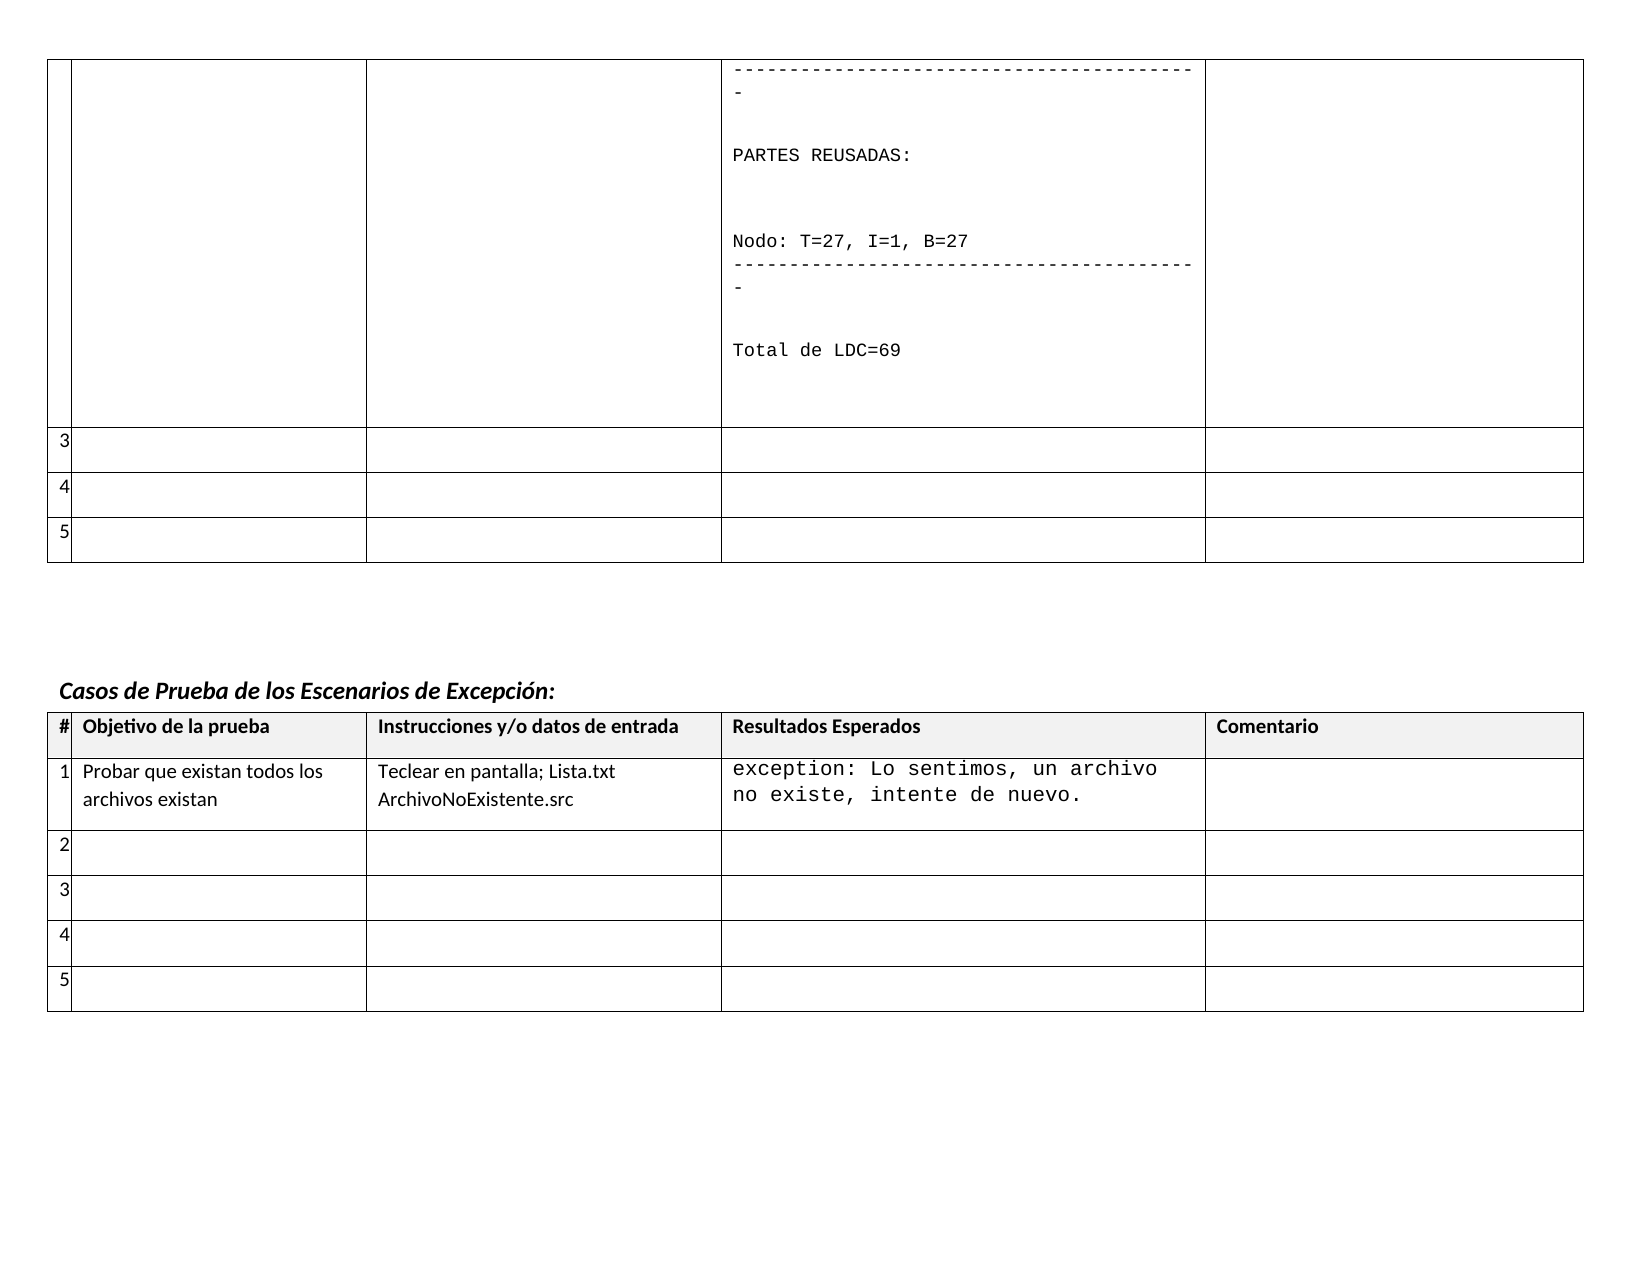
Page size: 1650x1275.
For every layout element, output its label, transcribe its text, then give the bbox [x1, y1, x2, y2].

table_cell exception: Lo sentimos, un archivo no existe, intente de nuevo. [722, 759, 1205, 830]
table_cell [722, 921, 1205, 966]
table_cell [722, 473, 1205, 517]
table_cell [1206, 518, 1583, 562]
table_cell [72, 921, 366, 966]
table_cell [367, 60, 721, 427]
table_cell [367, 831, 721, 875]
table_cell [1206, 60, 1583, 427]
table_cell [1206, 831, 1583, 875]
table_header # [48, 713, 71, 757]
table_cell [722, 876, 1205, 920]
table_cell [1206, 473, 1583, 517]
table_header Objetivo de la prueba [72, 713, 366, 757]
text Casos de Prueba de los Escenarios de Excepción: [59, 675, 1591, 706]
table_cell [722, 967, 1205, 1011]
table_cell [1206, 759, 1583, 830]
table_header Resultados Esperados [722, 713, 1205, 757]
table_cell [367, 518, 721, 562]
table_cell [72, 876, 366, 920]
table_cell [367, 876, 721, 920]
table_cell [722, 831, 1205, 875]
table_cell 4 [48, 473, 71, 517]
table_cell [367, 473, 721, 517]
table_cell [367, 921, 721, 966]
table_cell [1206, 428, 1583, 472]
table_header Comentario [1206, 713, 1583, 757]
table_cell [1206, 921, 1583, 966]
table_cell 3 [48, 428, 71, 472]
table_cell [72, 518, 366, 562]
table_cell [722, 60, 1205, 427]
table_cell [72, 831, 366, 875]
table_cell [1206, 876, 1583, 920]
table_cell 2 [48, 60, 71, 427]
table_cell [72, 473, 366, 517]
table_cell [722, 518, 1205, 562]
table_cell 1 [48, 759, 71, 830]
table_cell 4 [48, 921, 71, 966]
table_cell 3 [48, 876, 71, 920]
table_cell [367, 967, 721, 1011]
table_cell [72, 967, 366, 1011]
table_cell 5 [48, 518, 71, 562]
table_cell Probar que existan todos los archivos existan [72, 759, 366, 830]
table_cell 5 [48, 967, 71, 1011]
table_cell Teclear en pantalla; Lista.txt ArchivoNoExistente.src [367, 759, 721, 830]
table_cell 2 [48, 831, 71, 875]
table_header Instrucciones y/o datos de entrada [367, 713, 721, 757]
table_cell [72, 60, 366, 427]
table_cell [367, 428, 721, 472]
table_cell [1206, 967, 1583, 1011]
table_cell [72, 428, 366, 472]
table_cell [722, 428, 1205, 472]
